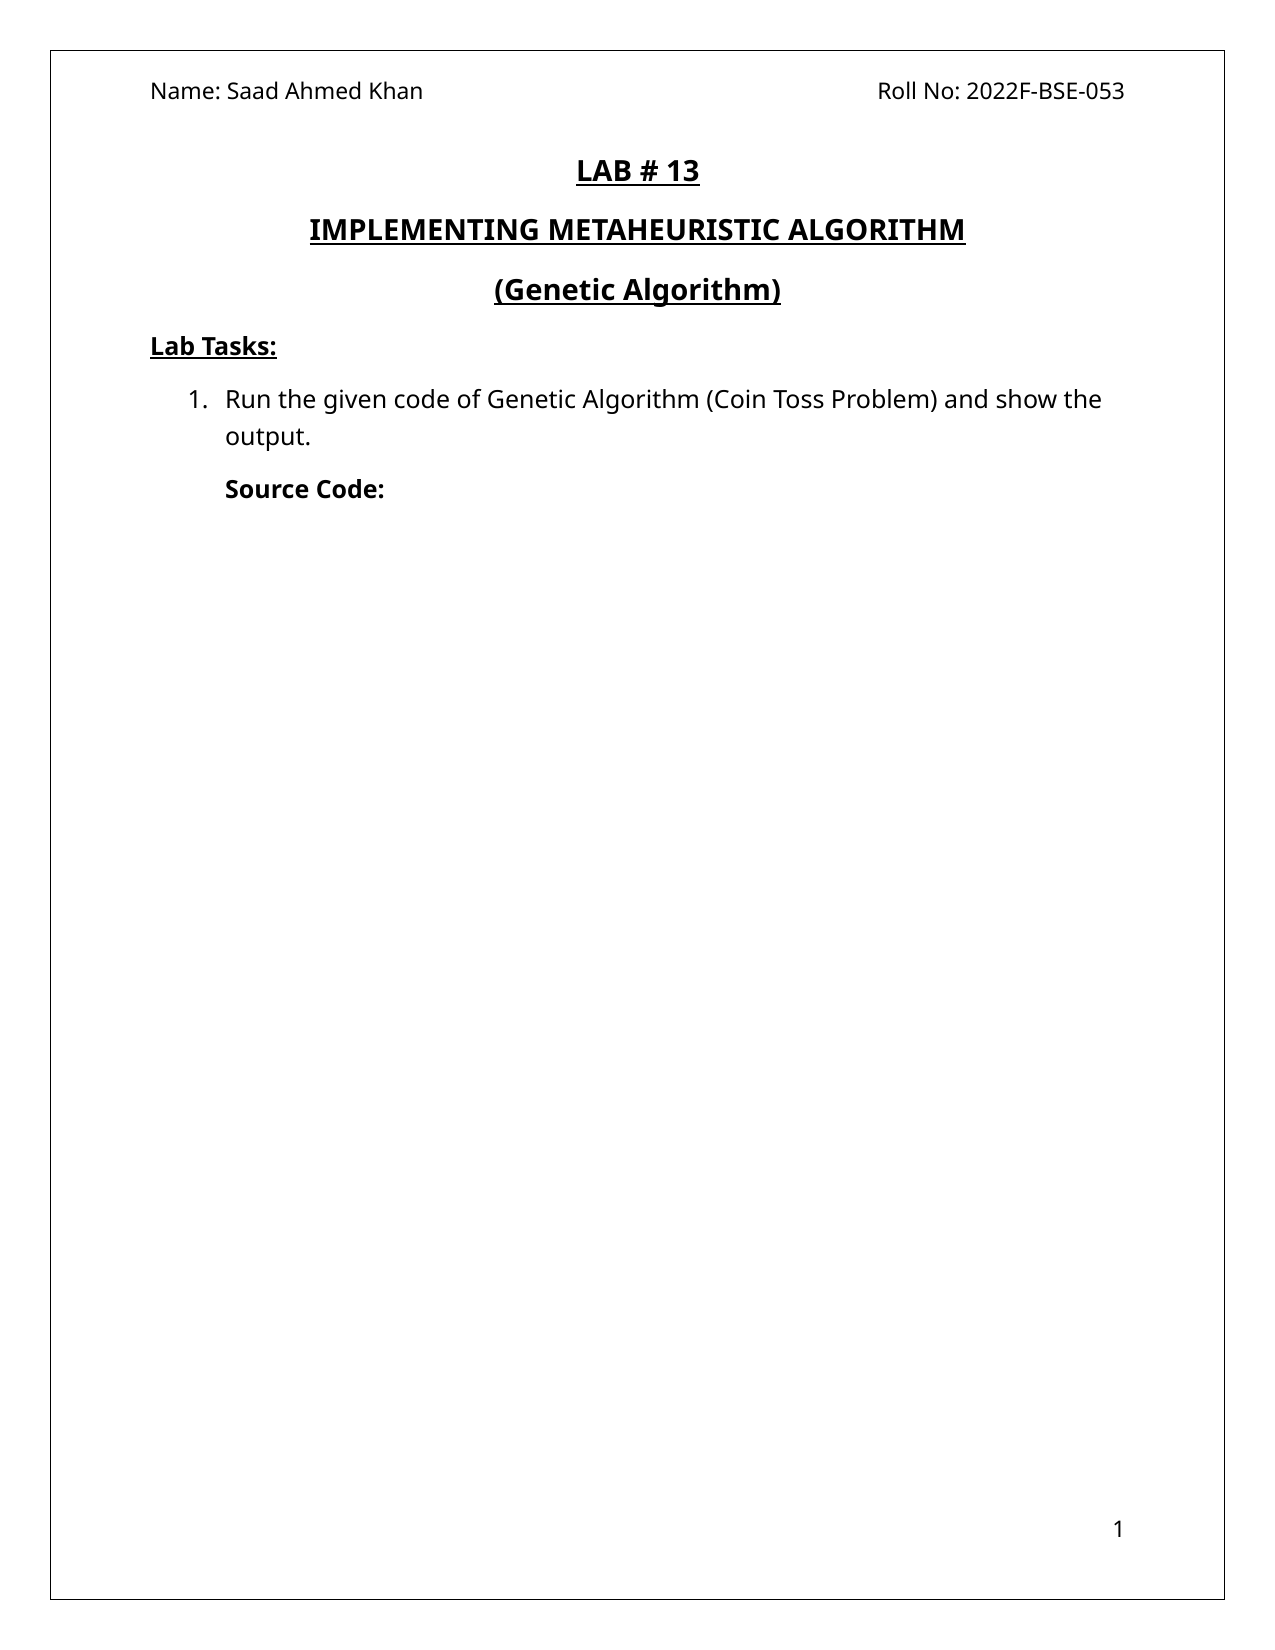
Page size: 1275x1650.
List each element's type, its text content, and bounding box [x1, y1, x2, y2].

text IMPLEMENTING METAHEURISTIC ALGORITHM [150, 209, 1125, 249]
list Run the given code of Genetic Algorithm (Coin Toss Problem) and show the output. [187, 382, 1125, 453]
text (Genetic Algorithm) [150, 269, 1125, 309]
text Source Code: [225, 472, 1125, 506]
text LAB # 13 [150, 150, 1125, 190]
text Lab Tasks: [150, 328, 1125, 362]
